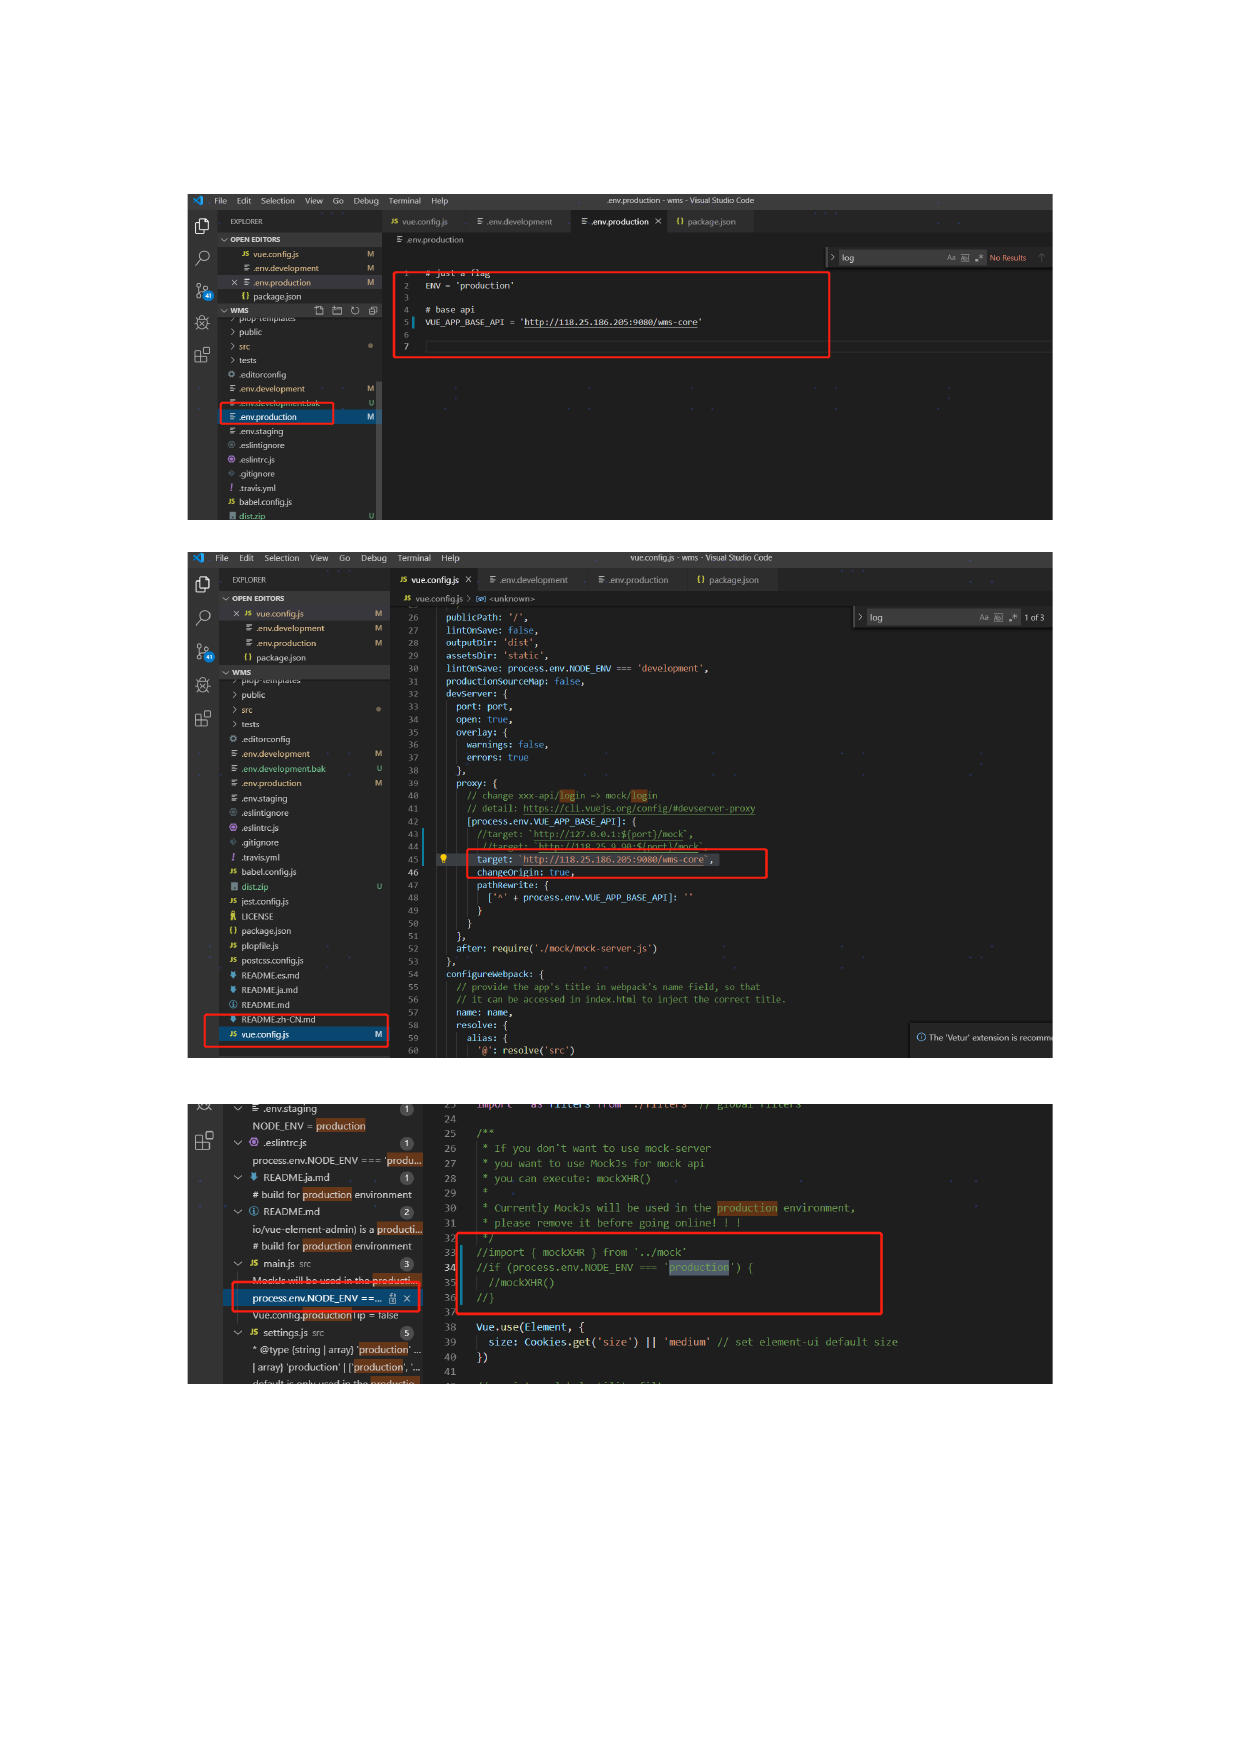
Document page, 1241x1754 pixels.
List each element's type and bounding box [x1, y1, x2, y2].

picture [187, 552, 1053, 1058]
picture [187, 1104, 1053, 1384]
picture [187, 194, 1053, 520]
